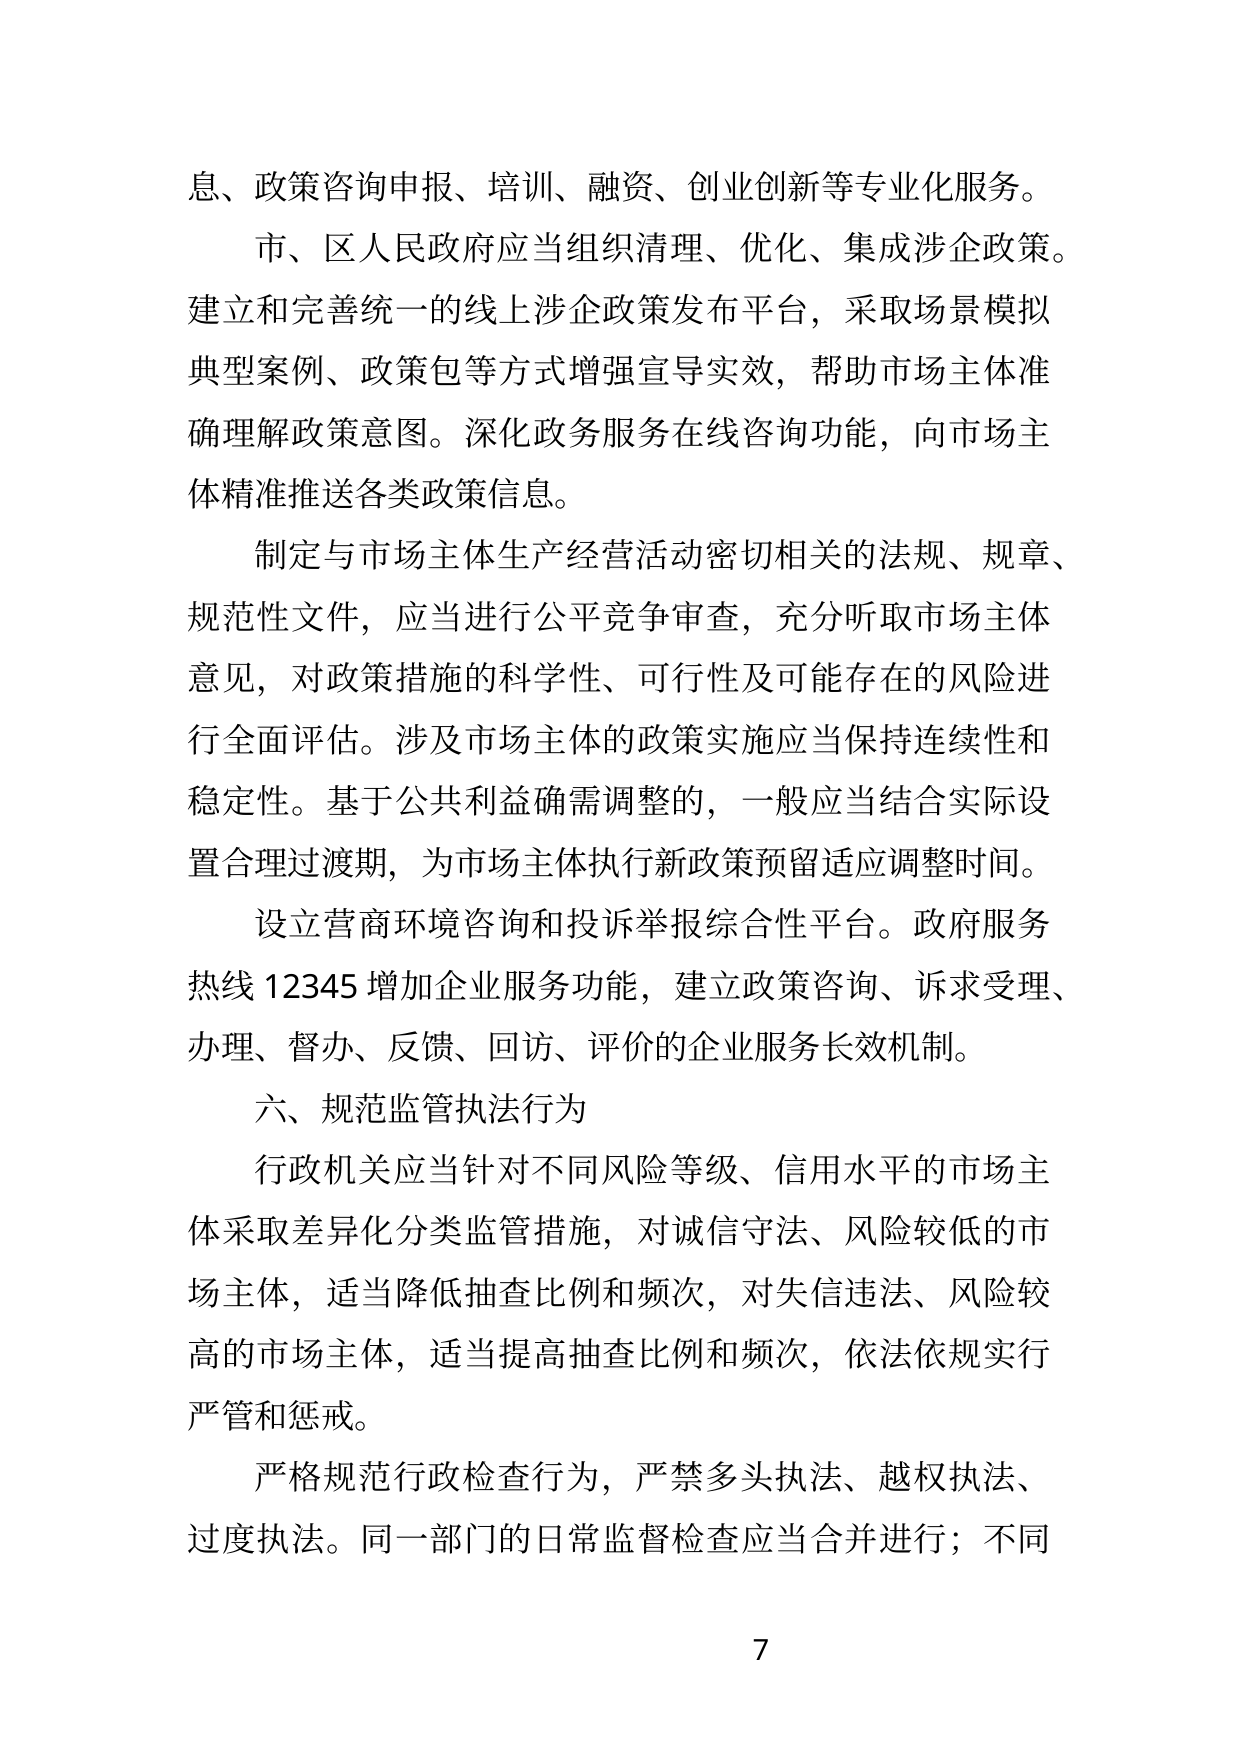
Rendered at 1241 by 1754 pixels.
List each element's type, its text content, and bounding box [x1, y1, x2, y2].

text 市、区人民政府应当组织清理、优化、集成涉企政策。建立和完善统一的线上涉企政策发布平台，采取场景模拟、典型案例、政策包等方式增强宣导实效，帮助市场主体准确理解政策意图。深化政务服务在线咨询功能，向市场主体精准推送各类政策信息。 [187, 211, 1053, 519]
text 制定与市场主体生产经营活动密切相关的法规、规章、规范性文件，应当进行公平竞争审查，充分听取市场主体意见，对政策措施的科学性、可行性及可能存在的风险进行全面评估。涉及市场主体的政策实施应当保持连续性和稳定性。基于公共利益确需调整的，一般应当结合实际设置合理过渡期，为市场主体执行新政策预留适应调整时间。 [187, 519, 1053, 887]
text 设立营商环境咨询和投诉举报综合性平台。政府服务热线12345增加企业服务功能，建立政策咨询、诉求受理、办理、督办、反馈、回访、评价的企业服务长效机制。 [187, 887, 1053, 1072]
text 六、规范监管执法行为 [187, 1072, 1053, 1133]
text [187, 150, 1053, 211]
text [187, 1441, 1053, 1563]
text 行政机关应当针对不同风险等级、信用水平的市场主体采取差异化分类监管措施，对诚信守法、风险较低的市场主体，适当降低抽查比例和频次，对失信违法、风险较高的市场主体，适当提高抽查比例和频次，依法依规实行严管和惩戒。 [187, 1133, 1053, 1441]
